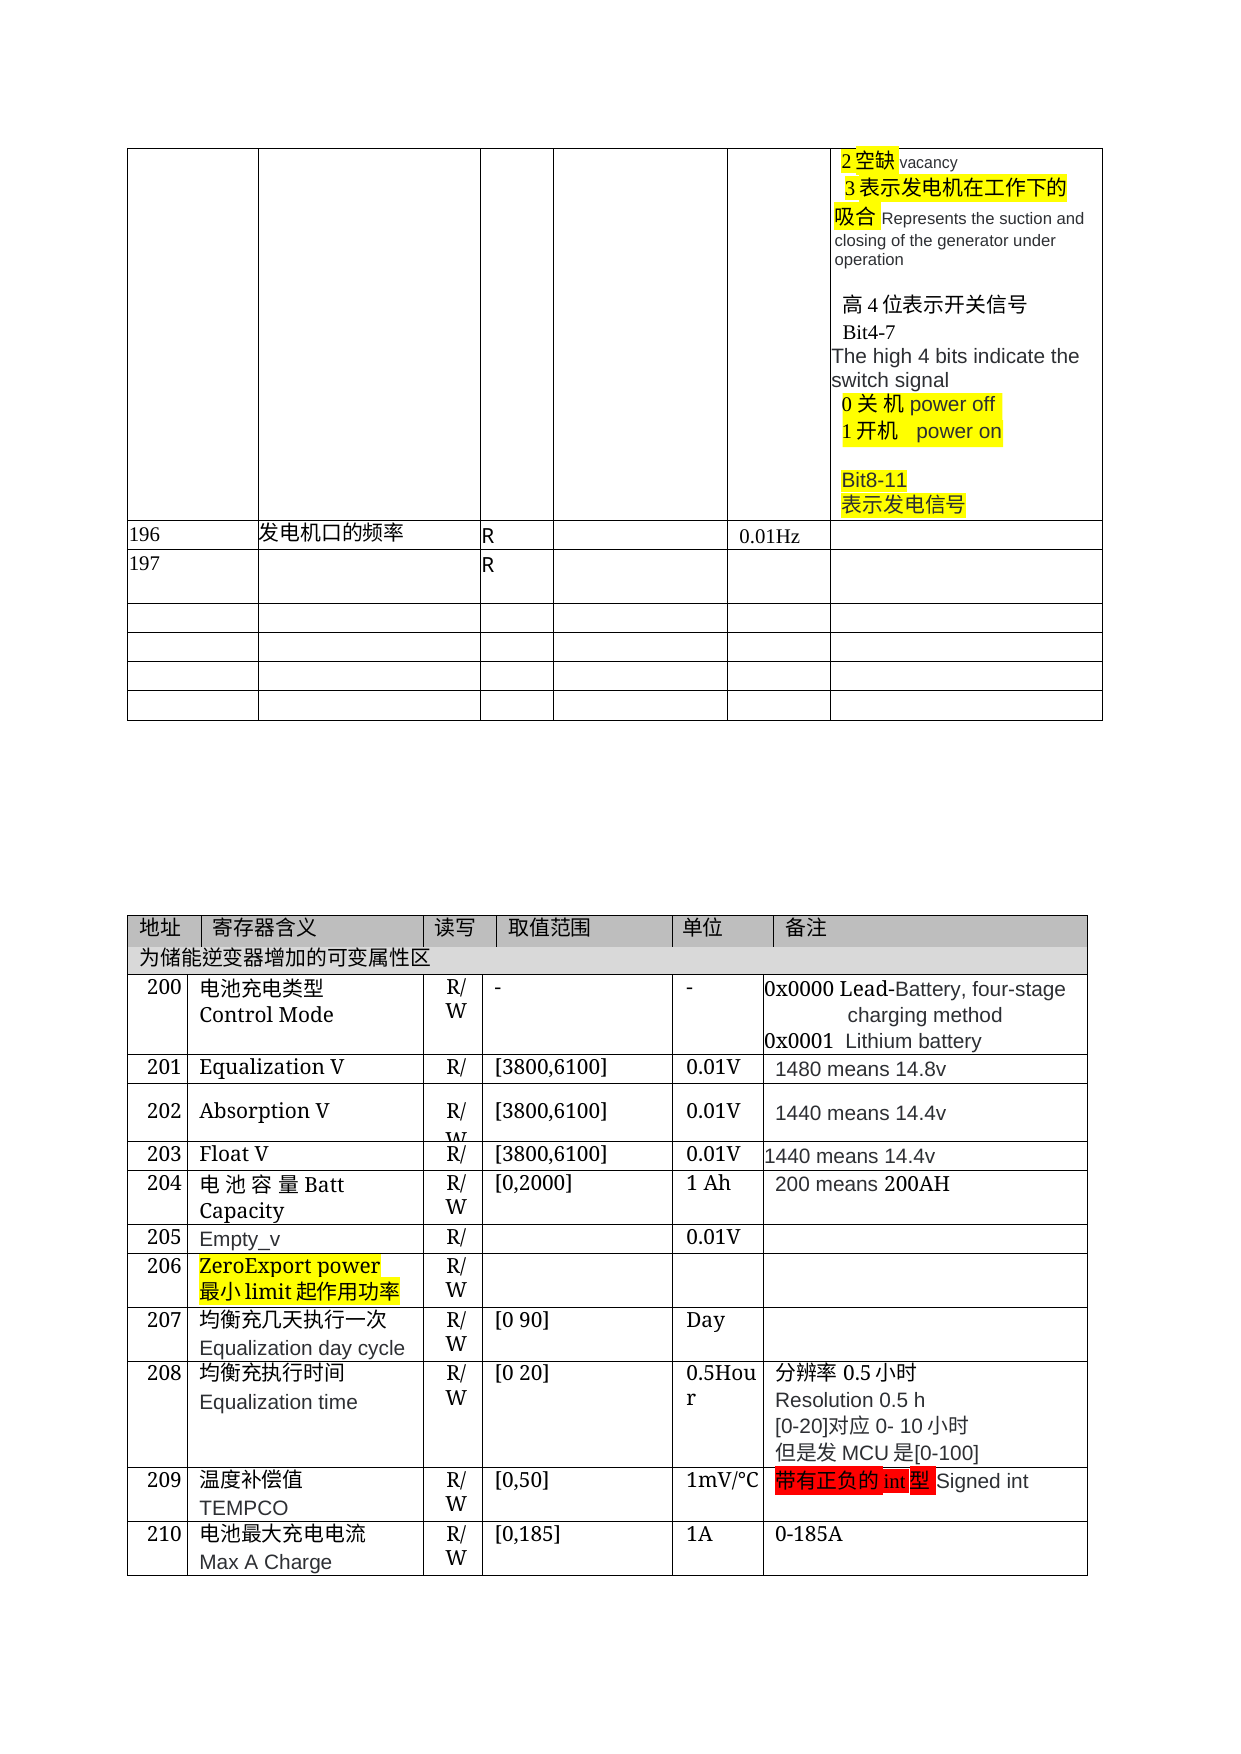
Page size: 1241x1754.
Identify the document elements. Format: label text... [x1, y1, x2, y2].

table_cell [831, 691, 1102, 719]
table_cell [554, 633, 727, 661]
table_cell [259, 633, 480, 661]
table_header 2空缺vacancy 3表示发电机在工作下的吸合 Represents the suction and closing of the generator under operation 高4位表示开关信号 Bit4-7 The high 4 bits indicate the switch signal 0 关 机 power off 1开机 power on Bit8-11 表示发电信号 [831, 149, 1102, 520]
table_cell 0.5Hour [673, 1362, 763, 1467]
table_cell R/W [424, 1084, 482, 1141]
table_header 单位 [673, 916, 773, 944]
table_cell 分辨率 0.5小时 Resolution 0.5 h [0-20]对应 0- 10小时 但是发MCU是[0-100] [764, 1362, 1087, 1467]
table_cell [728, 662, 830, 690]
table_cell 206 [128, 1254, 187, 1307]
table_cell Equalization V [188, 1055, 423, 1083]
table_cell [554, 550, 727, 603]
table_cell [554, 521, 727, 549]
table_cell [3800,6100] [483, 1084, 672, 1141]
table_cell R/W [424, 1254, 482, 1307]
table_cell 1440 means 14.4v [764, 1142, 1087, 1170]
table_cell [128, 633, 258, 661]
table_cell 电 池 容 量 Batt Capacity [188, 1171, 423, 1224]
table_cell [483, 1254, 672, 1307]
table_header [481, 149, 553, 520]
table_cell [764, 1308, 1087, 1361]
table_header 寄存器含义 [202, 916, 423, 944]
table_cell R/W [424, 1142, 482, 1170]
table_cell [128, 691, 258, 719]
table_cell [554, 604, 727, 632]
table_cell [3800,6100] [483, 1055, 672, 1083]
table_cell [554, 662, 727, 690]
table_header 备注 [774, 916, 1087, 944]
table_cell 1A [673, 1522, 763, 1575]
table_cell 均衡充执行时间 Equalization time [188, 1362, 423, 1467]
table_header [128, 149, 258, 520]
table_cell [259, 604, 480, 632]
table_cell 0x0000 Lead-Battery, four-stage charging method 0x0001 Lithium battery [764, 975, 1087, 1054]
table_cell 1 Ah [673, 1171, 763, 1224]
table_cell R/W [424, 1522, 482, 1575]
table_cell R/W [424, 1171, 482, 1224]
table_cell 1480 means 14.8v [764, 1055, 1087, 1083]
table_header 读写 [424, 916, 496, 944]
table_header [728, 149, 830, 520]
table_cell 0-185A [764, 1522, 1087, 1575]
table_cell [3800,6100] [483, 1142, 672, 1170]
table_cell R/W [424, 1308, 482, 1361]
table_cell 电池最大充电电流 Max A Charge [188, 1522, 423, 1575]
table_cell R [481, 521, 553, 549]
table_cell 0.01V [673, 1225, 763, 1253]
table_cell 带有正负的int型 Signed int [764, 1468, 1087, 1521]
table_cell [728, 550, 830, 603]
table_cell [831, 550, 1102, 603]
table_cell [481, 633, 553, 661]
table_cell 0.01Hz [728, 521, 830, 549]
table_cell [831, 633, 1102, 661]
table_cell 203 [128, 1142, 187, 1170]
table_cell [0,50] [483, 1468, 672, 1521]
table_cell 为储能逆变器增加的可变属性区 [128, 947, 1087, 974]
table_header 取值范围 [497, 916, 672, 944]
table_cell - [673, 975, 763, 1054]
table_header [554, 149, 727, 520]
table_cell [764, 1254, 1087, 1307]
table_cell 发电机口的频率 [259, 521, 480, 549]
table_cell 207 [128, 1308, 187, 1361]
table_cell 208 [128, 1362, 187, 1467]
table_header 地址 [128, 916, 201, 944]
table_cell R/W [424, 1055, 482, 1083]
table_cell [831, 662, 1102, 690]
table_cell ZeroExport power 最小limit起作用功率 [188, 1254, 423, 1307]
table_cell 196 [128, 521, 258, 549]
table_cell 温度补偿值 TEMPCO [188, 1468, 423, 1521]
table_cell [481, 604, 553, 632]
table_cell 200 [128, 975, 187, 1054]
table_cell 209 [128, 1468, 187, 1521]
table_cell 0.01V [673, 1142, 763, 1170]
table_cell [0,2000] [483, 1171, 672, 1224]
table_cell 200 means 200AH [764, 1171, 1087, 1224]
table_cell [0 20] [483, 1362, 672, 1467]
table_cell - [483, 975, 672, 1054]
table_cell R/W [424, 975, 482, 1054]
table_cell 202 [128, 1084, 187, 1141]
table_cell 1440 means 14.4v [764, 1084, 1087, 1141]
table_cell 201 [128, 1055, 187, 1083]
table_cell 197 [128, 550, 258, 603]
table_cell [673, 1254, 763, 1307]
table_cell [831, 521, 1102, 549]
table_cell 电池充电类型Control Mode [188, 975, 423, 1054]
table_cell 204 [128, 1171, 187, 1224]
table_cell 均衡充几天执行一次 Equalization day cycle [188, 1308, 423, 1361]
table_cell R/W [424, 1225, 482, 1253]
table_cell R/W [424, 1362, 482, 1467]
table_cell [481, 691, 553, 719]
table_cell [764, 1225, 1087, 1253]
table_cell R/W [424, 1468, 482, 1521]
table_cell [259, 550, 480, 603]
table_cell [0 90] [483, 1308, 672, 1361]
table_cell [554, 691, 727, 719]
table_header [259, 149, 480, 520]
table_cell Empty_v [188, 1225, 423, 1253]
table_cell 1mV/℃ [673, 1468, 763, 1521]
table_cell [259, 662, 480, 690]
table_cell [0,185] [483, 1522, 672, 1575]
table_cell R [481, 550, 553, 603]
table_cell [128, 604, 258, 632]
table_cell 210 [128, 1522, 187, 1575]
table_cell [831, 604, 1102, 632]
table_cell [259, 691, 480, 719]
table_cell 205 [128, 1225, 187, 1253]
table_cell [481, 662, 553, 690]
table_cell Float V [188, 1142, 423, 1170]
table_cell [728, 604, 830, 632]
table_cell [128, 662, 258, 690]
table_cell [728, 633, 830, 661]
table_cell [728, 691, 830, 719]
table_cell 0.01V [673, 1055, 763, 1083]
table_cell Day [673, 1308, 763, 1361]
table_cell Absorption V [188, 1084, 423, 1141]
table_cell 0.01V [673, 1084, 763, 1141]
table_cell [483, 1225, 672, 1253]
